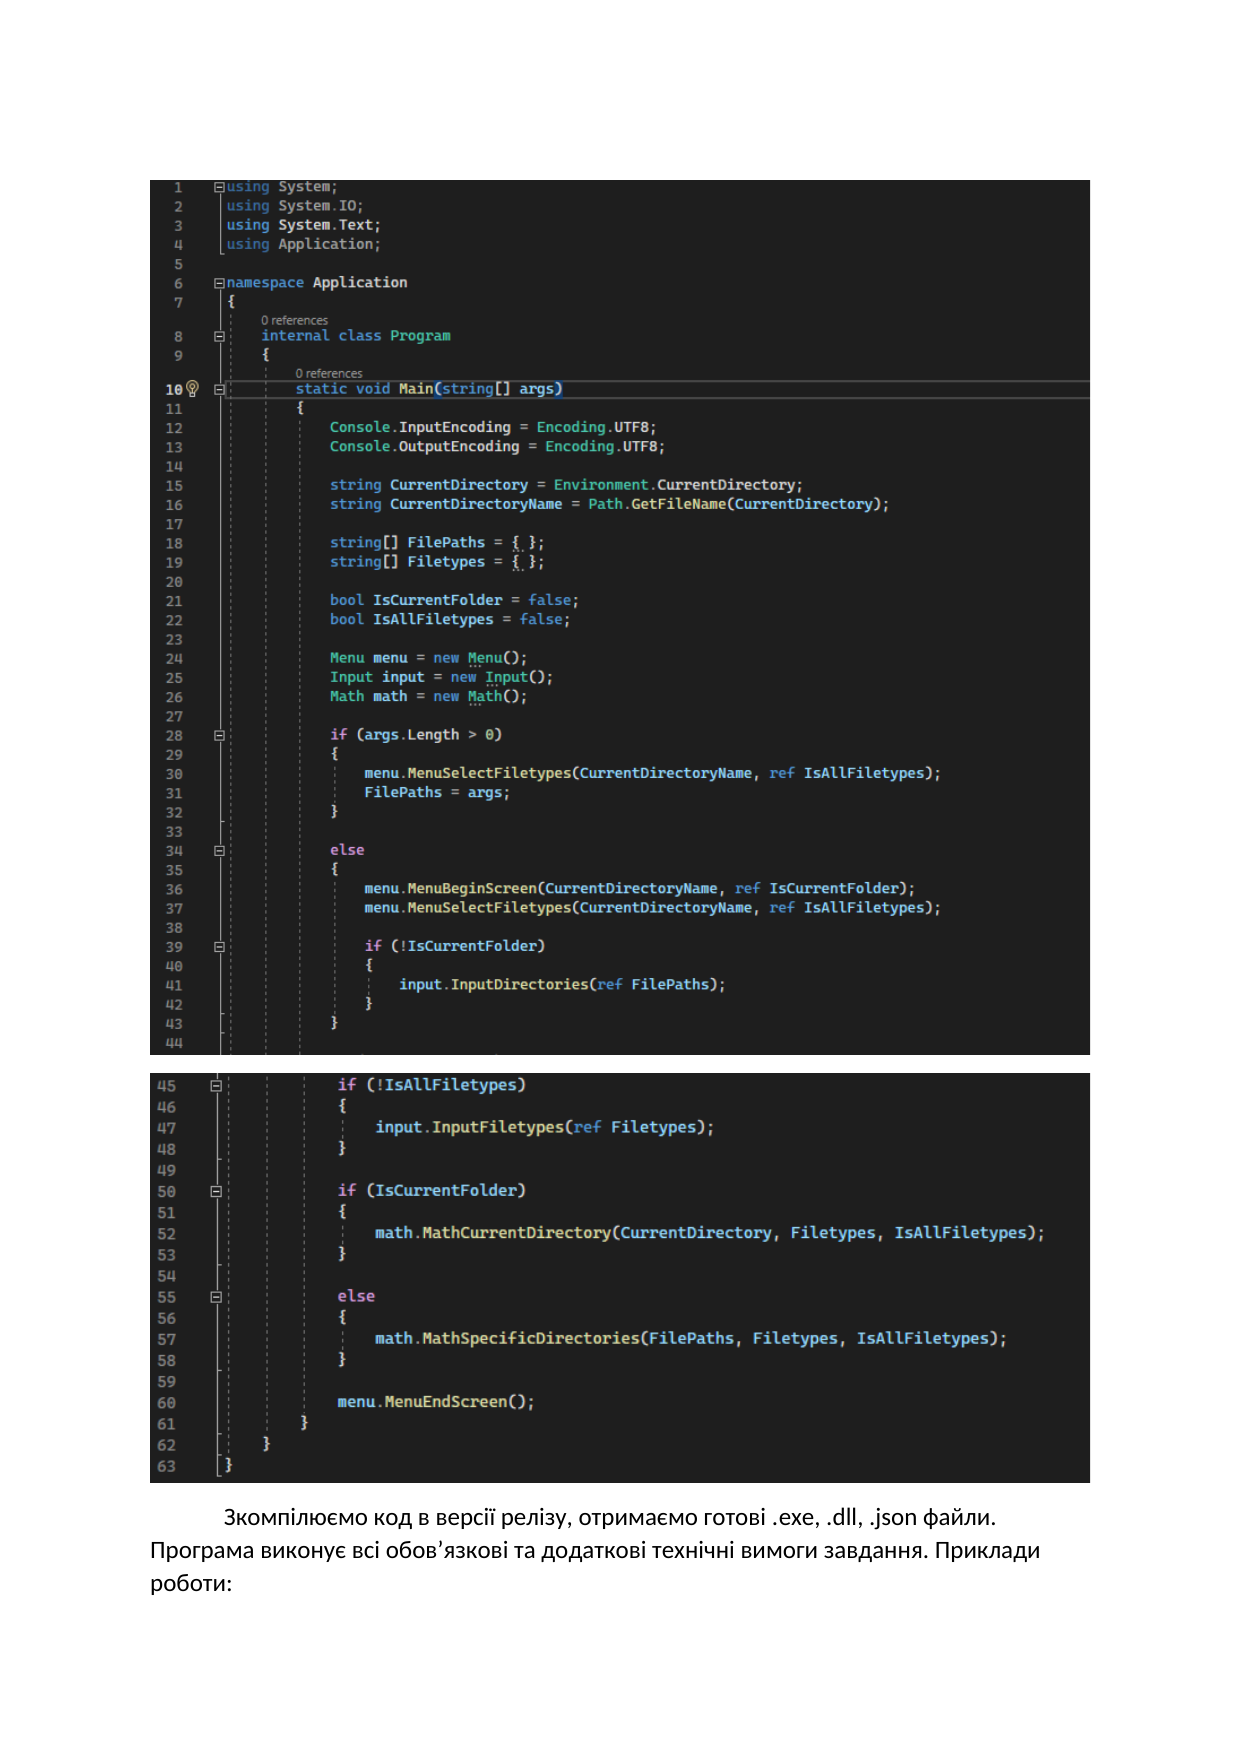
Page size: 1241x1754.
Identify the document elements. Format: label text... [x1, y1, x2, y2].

text Зкомпілюємо код в версії релізу, отримаємо готові .exe, .dll, .json файли. Програма виконує всі обов’язкові та додаткові технічні вимоги завдання. Приклади роботи: [150, 1501, 1090, 1598]
picture [150, 1073, 1091, 1483]
picture [150, 180, 1091, 1055]
